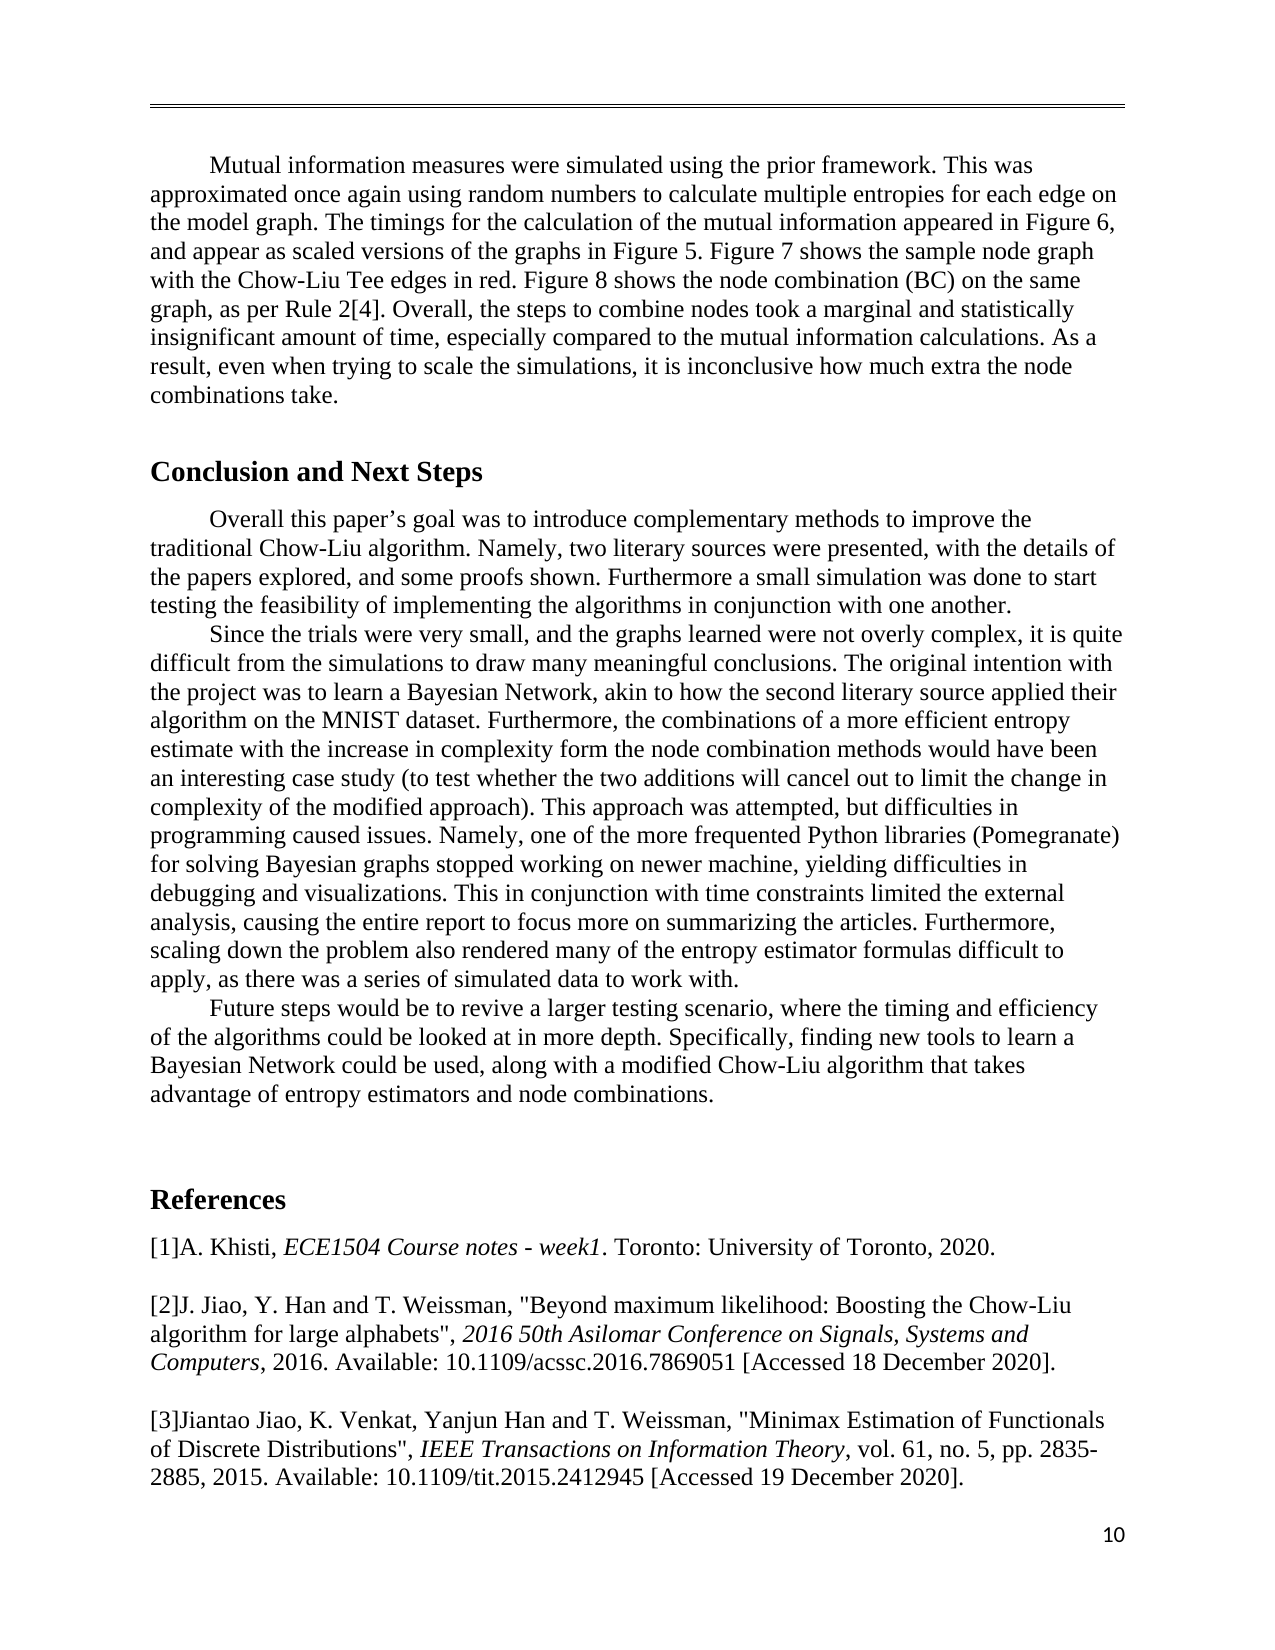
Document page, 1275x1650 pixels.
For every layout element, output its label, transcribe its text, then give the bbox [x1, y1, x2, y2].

text Since the trials were very small, and the graphs learned were not overly complex, it is quite difficult from the simulations to draw many meaningful conclusions. The original intention with the project was to learn a Bayesian Network, akin to how the second literary source applied their algorithm on the MNIST dataset. Furthermore, the combinations of a more efficient entropy estimate with the increase in complexity form the node combination methods would have been an interesting case study (to test whether the two additions will cancel out to limit the change in complexity of the modified approach). This approach was attempted, but difficulties in programming caused issues. Namely, one of the more frequented Python libraries (Pomegranate) for solving Bayesian graphs stopped working on newer machine, yielding difficulties in debugging and visualizations. This in conjunction with time constraints limited the external analysis, causing the entire report to focus more on summarizing the articles. Furthermore, scaling down the problem also rendered many of the entropy estimator formulas difficult to apply, as there was a series of simulated data to work with. [150, 619, 1125, 993]
text Future steps would be to revive a larger testing scenario, where the timing and efficiency of the algorithms could be looked at in more depth. Specifically, finding new tools to learn a Bayesian Network could be used, along with a modified Chow-Liu algorithm that takes advantage of entropy estimators and node combinations. [150, 993, 1125, 1108]
text Conclusion and Next Steps [150, 454, 1125, 488]
text References [150, 1182, 1125, 1216]
text Overall this paper’s goal was to introduce complementary methods to improve the traditional Chow-Liu algorithm. Namely, two literary sources were presented, with the details of the papers explored, and some proofs shown. Furthermore a small simulation was done to start testing the feasibility of implementing the algorithms in conjunction with one another. [150, 504, 1125, 619]
text [2]J. Jiao, Y. Han and T. Weissman, "Beyond maximum likelihood: Boosting the Chow-Liu algorithm for large alphabets", 2016 50th Asilomar Conference on Signals, Systems and Computers, 2016. Available: 10.1109/acssc.2016.7869051 [Accessed 18 December 2020]. [150, 1290, 1125, 1376]
text Mutual information measures were simulated using the prior framework. This was approximated once again using random numbers to calculate multiple entropies for each edge on the model graph. The timings for the calculation of the mutual information appeared in Figure 6, and appear as scaled versions of the graphs in Figure 5. Figure 7 shows the sample node graph with the Chow-Liu Tee edges in red. Figure 8 shows the node combination (BC) on the same graph, as per Rule 2[4]. Overall, the steps to combine nodes took a marginal and statistically insignificant amount of time, especially compared to the mutual information calculations. As a result, even when trying to scale the simulations, it is inconclusive how much extra the node combinations take. [150, 150, 1125, 409]
text [1]A. Khisti, ECE1504 Course notes - week1. Toronto: University of Toronto, 2020. [150, 1232, 1125, 1261]
text [3]Jiantao Jiao, K. Venkat, Yanjun Han and T. Weissman, "Minimax Estimation of Functionals of Discrete Distributions", IEEE Transactions on Information Theory, vol. 61, no. 5, pp. 2835-2885, 2015. Available: 10.1109/tit.2015.2412945 [Accessed 19 December 2020]. [150, 1405, 1125, 1491]
